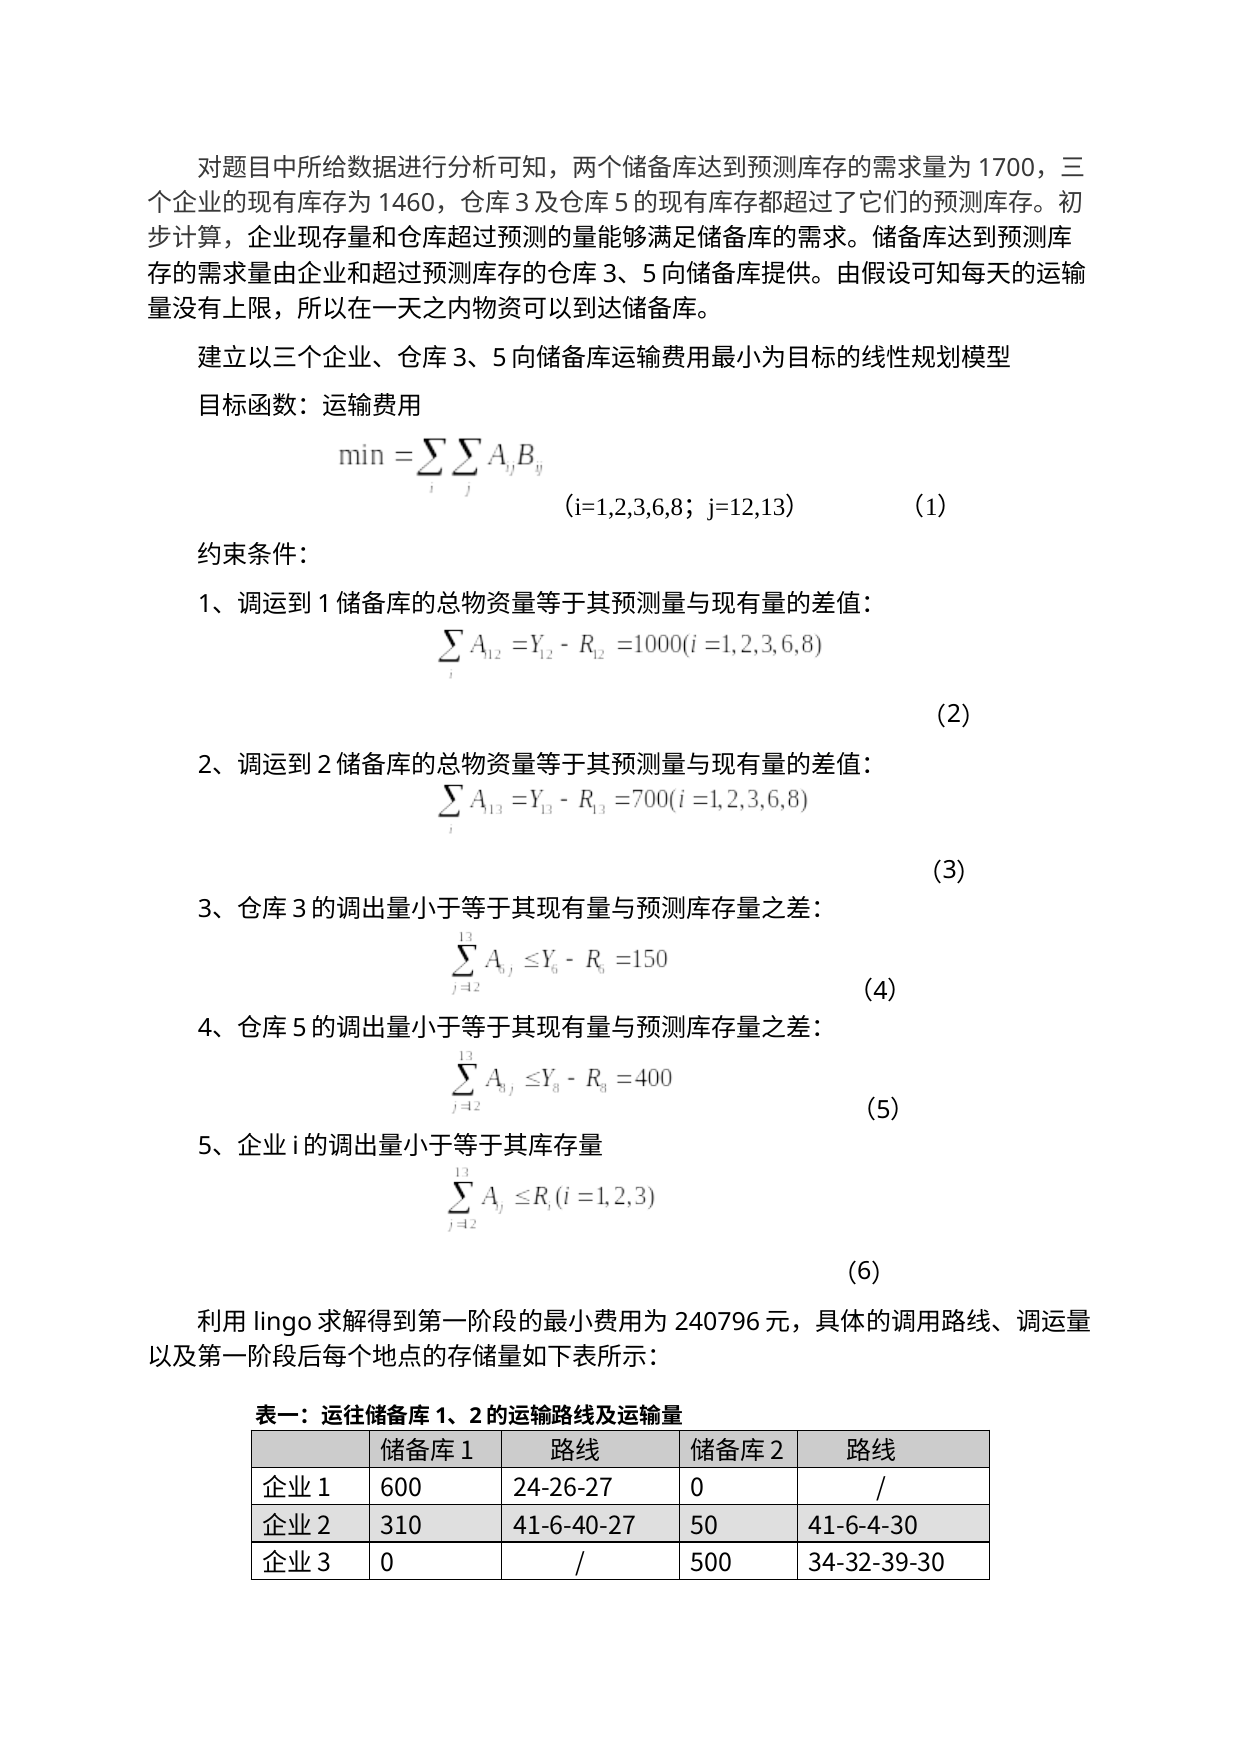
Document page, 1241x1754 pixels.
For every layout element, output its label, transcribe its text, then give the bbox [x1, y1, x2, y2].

text 2、调运到2储备库的总物资量等于其预测量与现有量的差值： [148, 745, 1092, 781]
text （i=1,2,3,6,8；j=12,13） （1） [148, 434, 1078, 522]
table_cell 24-26-27 [502, 1468, 679, 1504]
text （3） [148, 781, 1063, 888]
table_header 路线 [798, 1431, 989, 1467]
table_cell / [798, 1468, 989, 1504]
text 对题目中所给数据进行分析可知，两个储备库达到预测库存的需求量为1700，三个企业的现有库存为1460，仓库3及仓库5的现有库存都超过了它们的预测库存。初步计算，企业现存量和仓库超过预测的量能够满足储备库的需求。储备库达到预测库存的需求量由企业和超过预测库存的仓库3、5向储备库提供。由假设可知每天的运输量没有上限，所以在一天之内物资可以到达储备库。 [148, 148, 1092, 325]
table_cell 500 [680, 1543, 797, 1579]
text 5、企业i的调出量小于等于其库存量 [148, 1126, 1092, 1162]
text （5） [148, 1043, 1092, 1126]
text 表一：运往储备库1、2的运输路线及运输量 [148, 1398, 1092, 1429]
text 建立以三个企业、仓库3、5向储备库运输费用最小为目标的线性规划模型 [148, 337, 1092, 373]
text 约束条件： [148, 535, 1092, 571]
table_cell 600 [370, 1468, 501, 1504]
table_cell 企业1 [252, 1468, 369, 1504]
table_cell 310 [370, 1505, 501, 1541]
table_cell 41-6-4-30 [798, 1505, 989, 1541]
text （6） [148, 1162, 1063, 1289]
text （2） [148, 625, 1092, 733]
text 目标函数：运输费用 [148, 386, 1092, 421]
table_cell 企业3 [252, 1543, 369, 1579]
text 3、仓库3的调出量小于等于其现有量与预测库存量之差： [148, 888, 1092, 925]
table_cell 50 [680, 1505, 797, 1541]
table_cell 0 [680, 1468, 797, 1504]
text 1、调运到1储备库的总物资量等于其预测量与现有量的差值： [148, 584, 1092, 620]
table_cell 41-6-40-27 [502, 1505, 679, 1541]
table_header 储备库2 [680, 1431, 797, 1467]
text 利用lingo求解得到第一阶段的最小费用为240796元，具体的调用路线、调运量以及第一阶段后每个地点的存储量如下表所示： [148, 1302, 1092, 1373]
text （4） [148, 925, 1063, 1007]
table_cell 企业2 [252, 1505, 369, 1541]
table_header 储备库1 [370, 1431, 501, 1467]
table_header 路线 [502, 1431, 679, 1467]
table_cell 34-32-39-30 [798, 1543, 989, 1579]
table_cell / [502, 1543, 679, 1579]
text 4、仓库5的调出量小于等于其现有量与预测库存量之差： [148, 1007, 1092, 1043]
table_cell 0 [370, 1543, 501, 1579]
table_header [252, 1431, 369, 1467]
